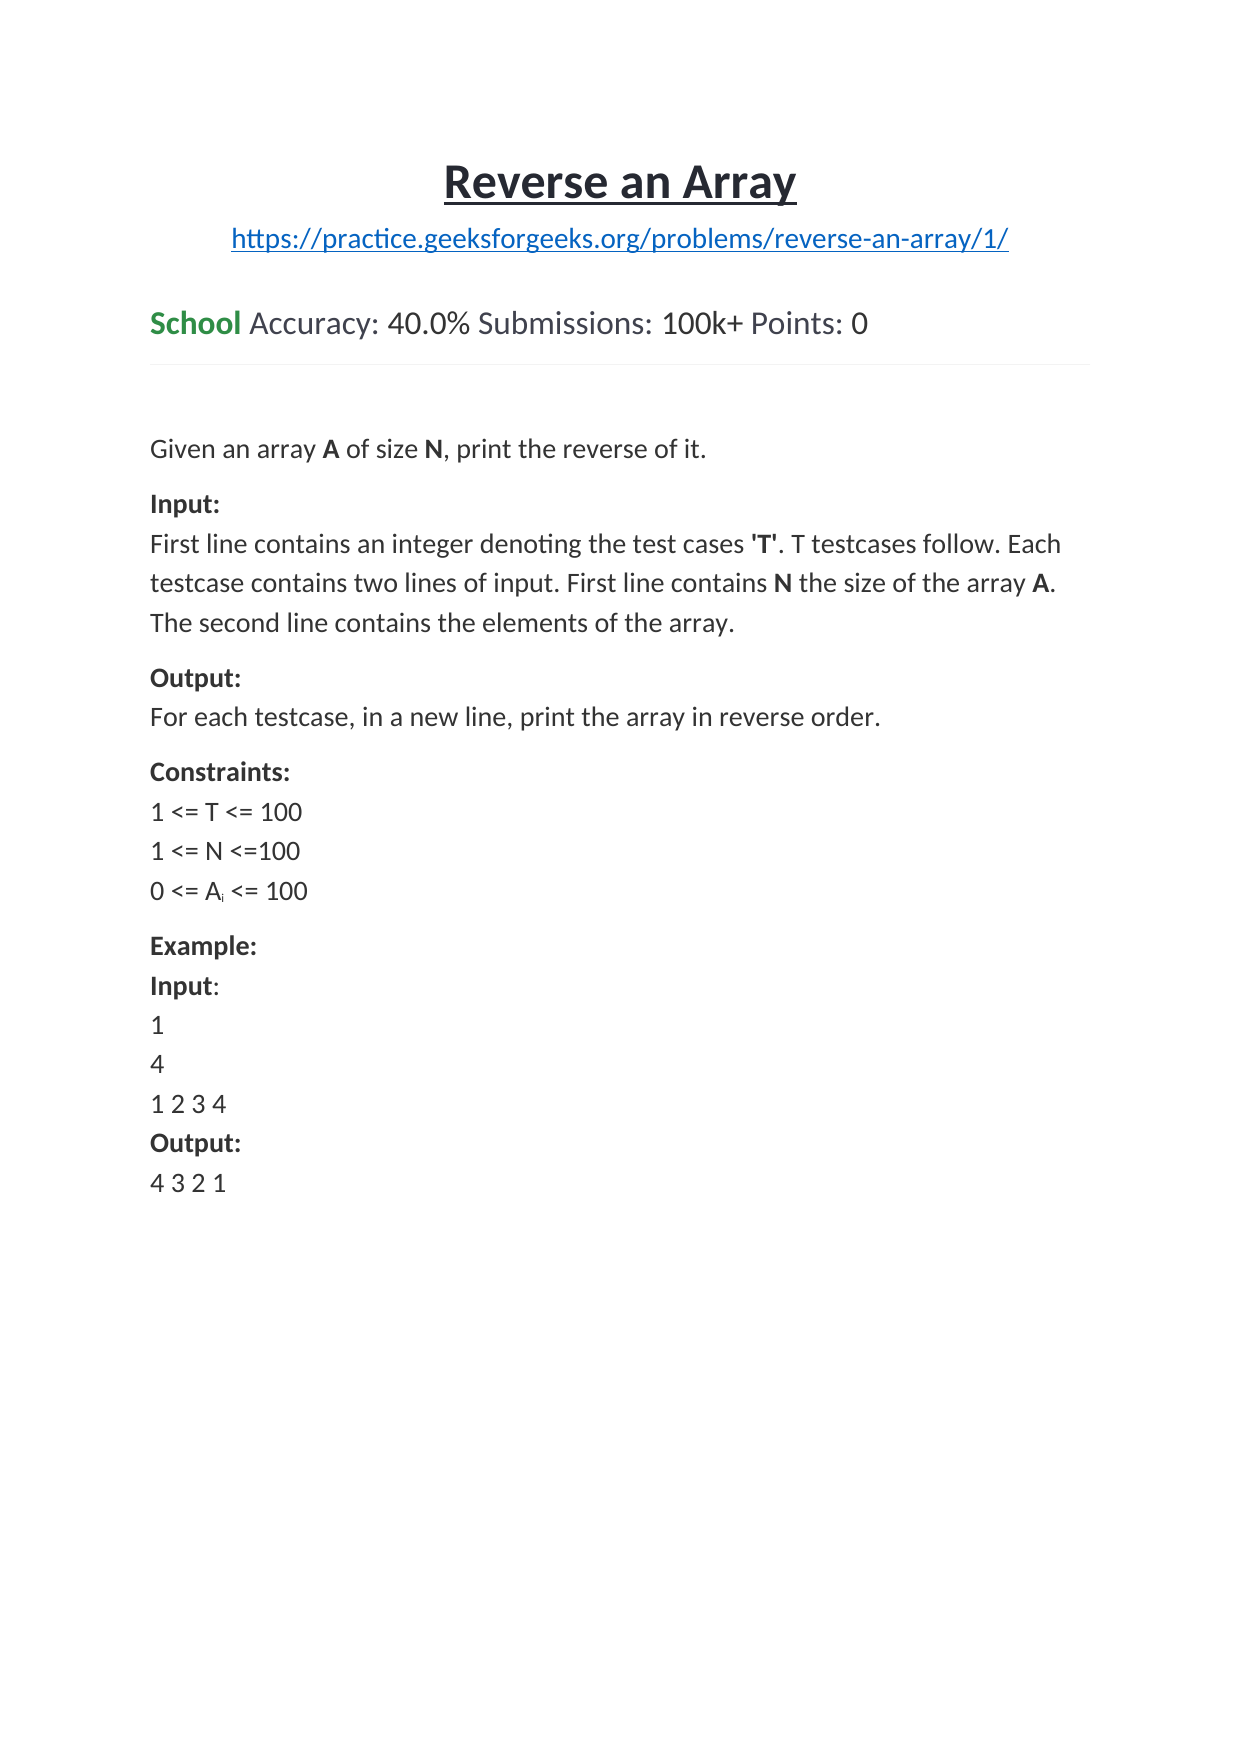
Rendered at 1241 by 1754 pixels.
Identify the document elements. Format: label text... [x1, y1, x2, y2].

text Output: For each testcase, in a new line, print the array in reverse order. [150, 660, 1090, 734]
text School Accuracy: 40.0% Submissions: 100k+ Points: 0 [150, 302, 1090, 343]
text Constraints: 1 <= T <= 100 1 <= N <=100 0 <= Ai <= 100 [150, 754, 1090, 907]
text Example: Input: 1 4 1 2 3 4 Output: 4 3 2 1 [150, 928, 1090, 1199]
text Given an array A of size N, print the reverse of it. [150, 431, 1090, 466]
text Input: First line contains an integer denoting the test cases 'T'. T testcases follow. Each testcase contains two lines of input. First line contains N the size of the array A. The second line contains the elements of the array. [150, 486, 1090, 639]
text Reverse an Array [150, 150, 1090, 211]
text https://practice.geeksforgeeks.org/problems/reverse-an-array/1/ [150, 220, 1090, 256]
